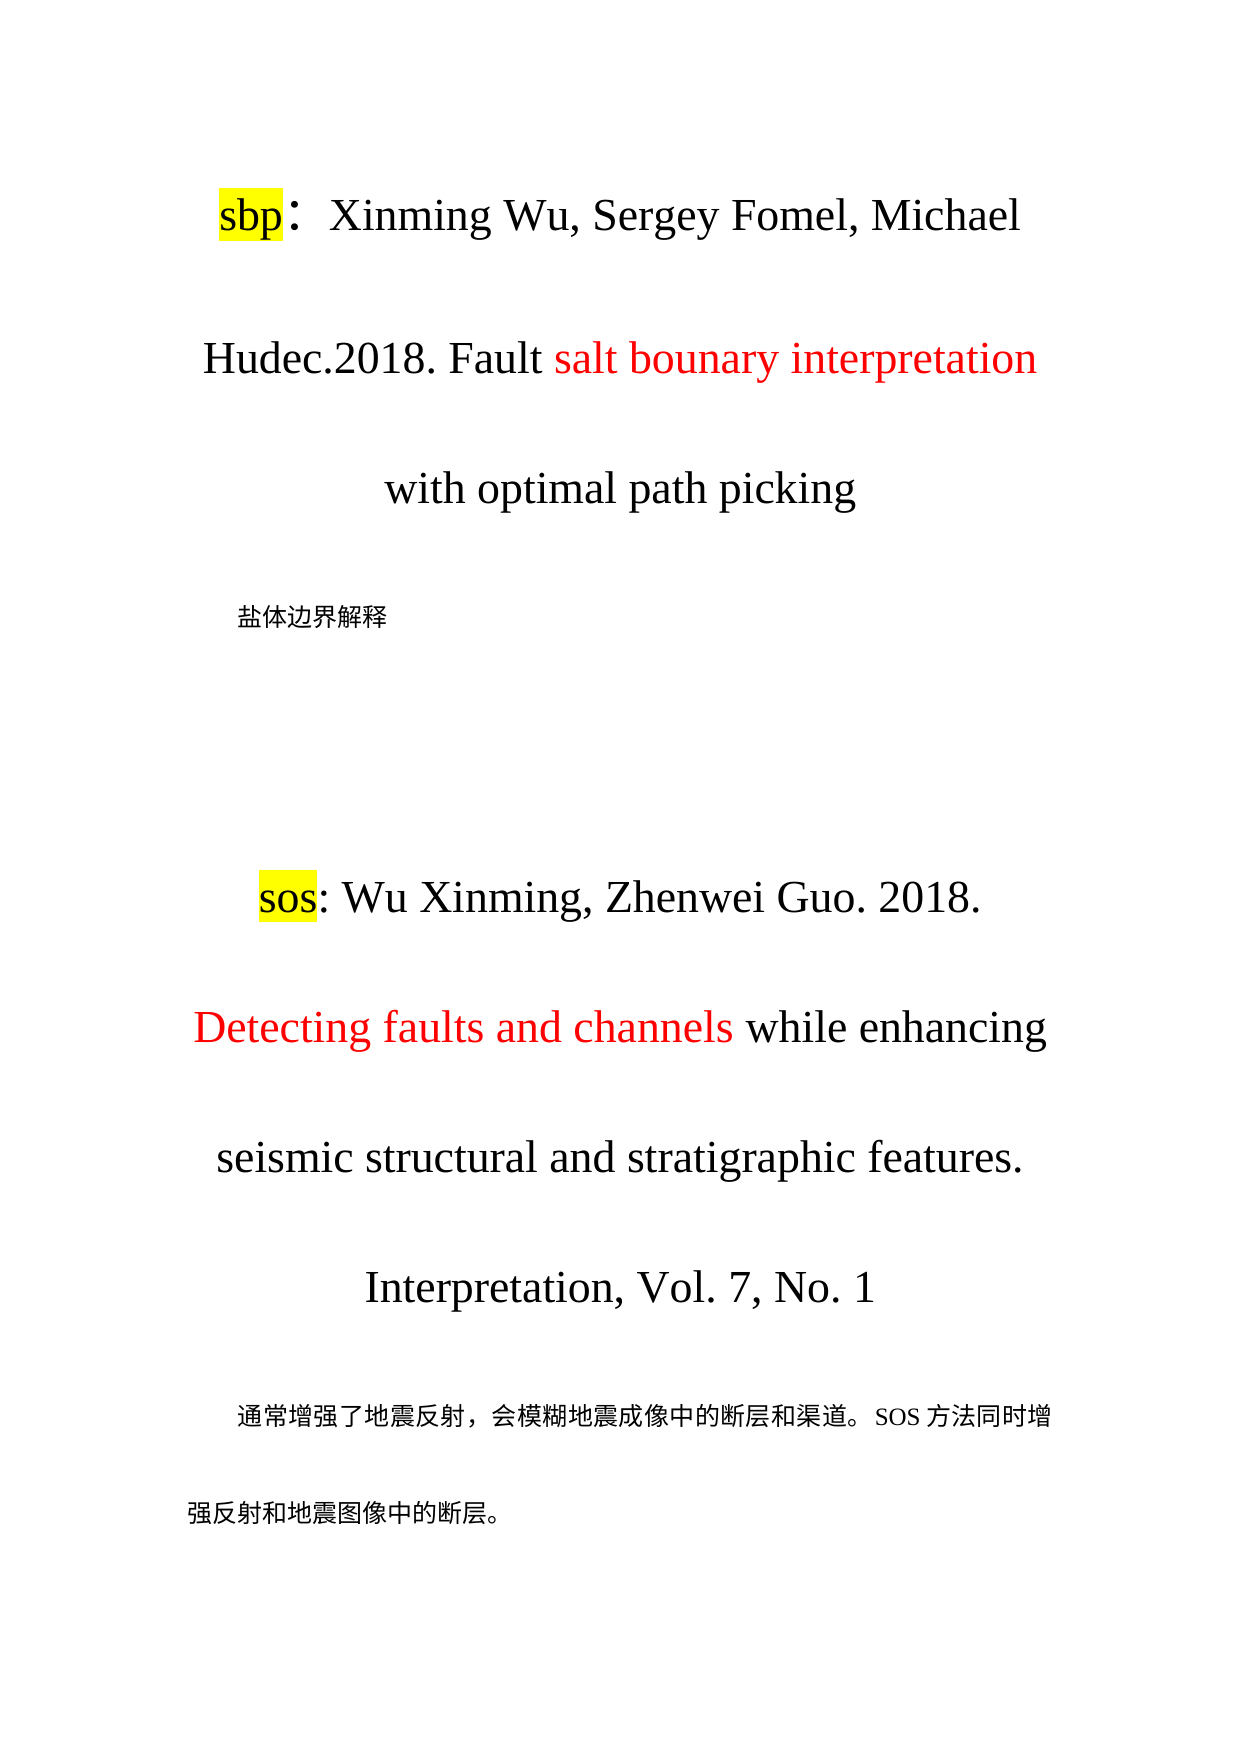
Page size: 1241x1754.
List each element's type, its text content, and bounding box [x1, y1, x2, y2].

subtitle sos: Wu Xinming, Zhenwei Guo. 2018. Detecting faults and channels while enhancing seismic structural and stratigraphic features. Interpretation, Vol. 7, No. 1 [187, 864, 1053, 1319]
subtitle sbp：Xinming Wu, Sergey Fomel, Michael Hudec.2018. Fault salt bounary interpretation with optimal path picking [187, 162, 1053, 519]
text 盐体边界解释 [187, 583, 1053, 648]
text 通常增强了地震反射，会模糊地震成像中的断层和渠道。SOS方法同时增强反射和地震图像中的断层。 [187, 1382, 1053, 1544]
